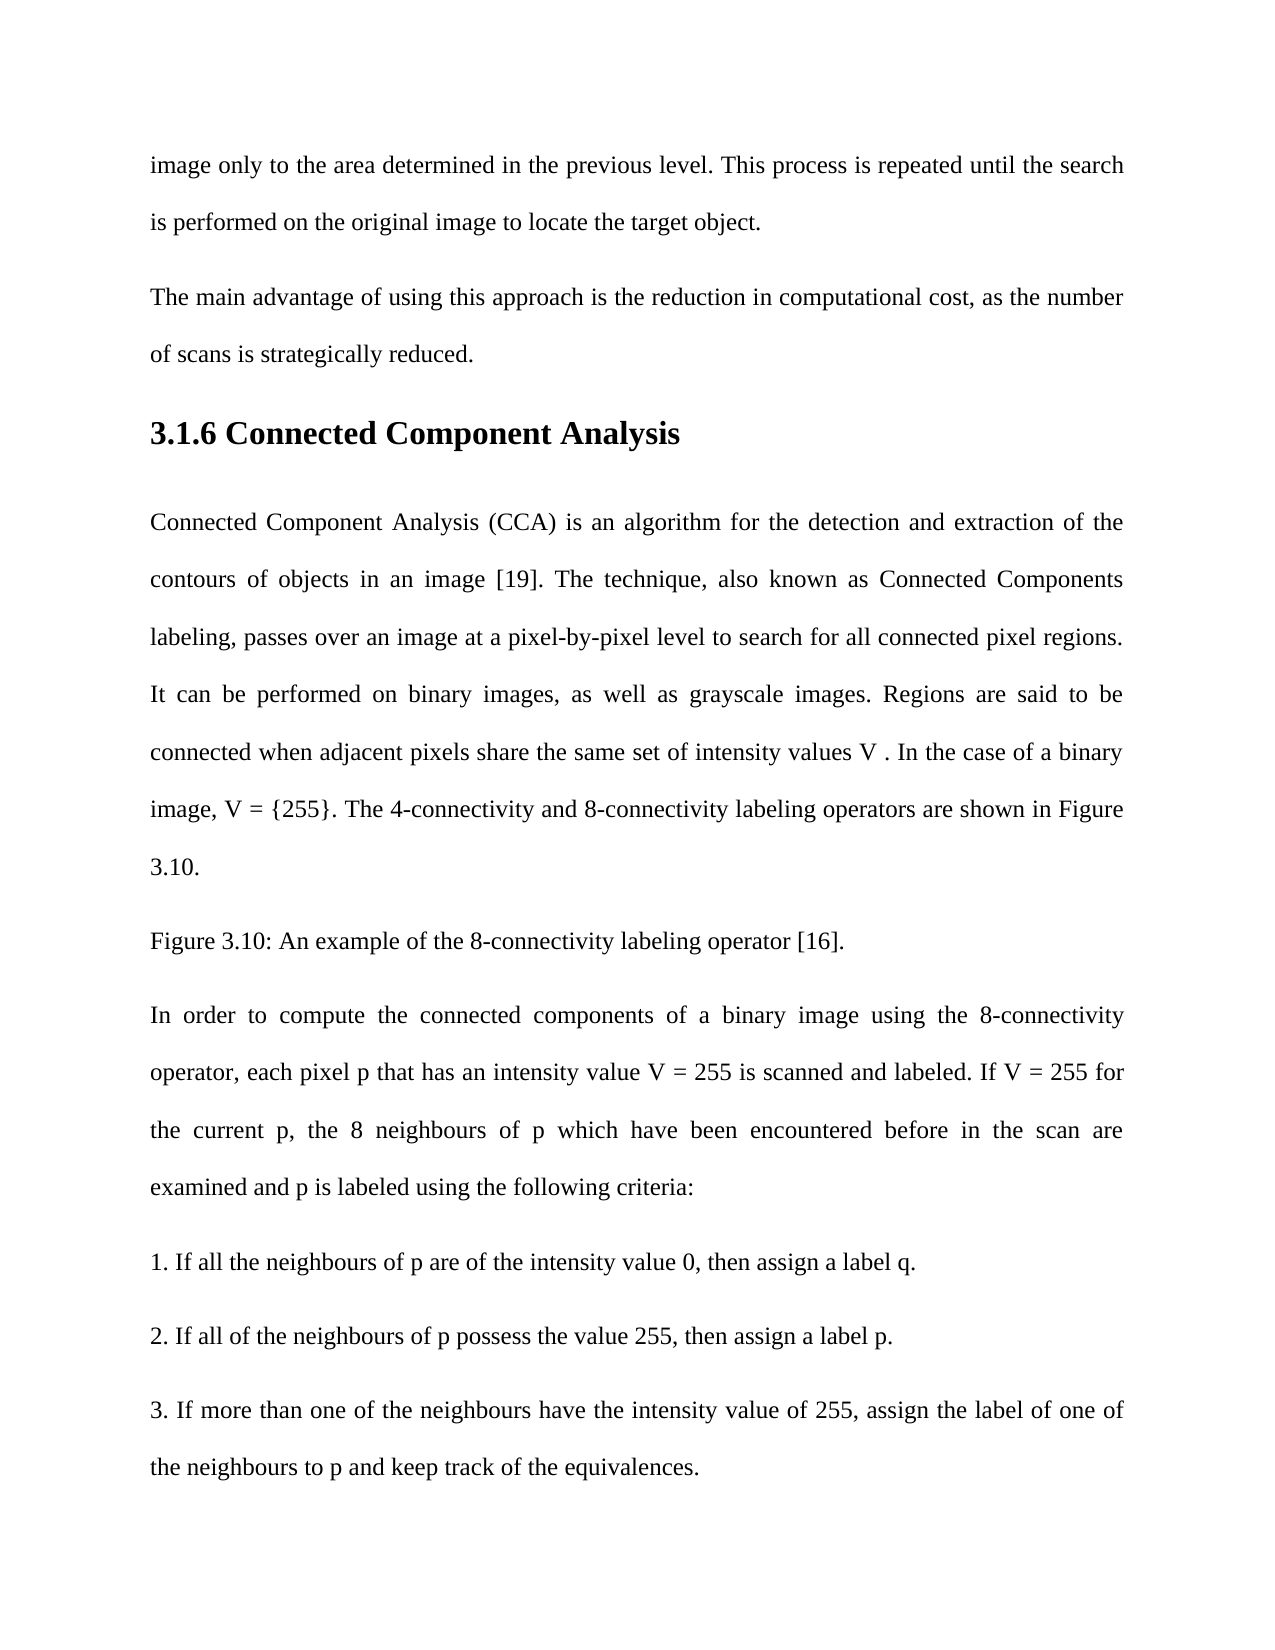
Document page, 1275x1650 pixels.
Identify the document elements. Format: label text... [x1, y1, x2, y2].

text 1. If all the neighbours of p are of the intensity value 0, then assign a label q. [150, 1247, 1125, 1275]
text Connected Component Analysis (CCA) is an algorithm for the detection and extraction of the contours of objects in an image [19]. The technique, also known as Connected Components labeling, passes over an image at a pixel-by-pixel level to search for all connected pixel regions. It can be performed on binary images, as well as grayscale images. Regions are said to be connected when adjacent pixels share the same set of intensity values V . In the case of a binary image, V = {255}. The 4-connectivity and 8-connectivity labeling operators are shown in Figure 3.10. [150, 507, 1125, 880]
text Figure 3.10: An example of the 8-connectivity labeling operator [16]. [150, 926, 1125, 954]
text 2. If all of the neighbours of p possess the value 255, then assign a label p. [150, 1321, 1125, 1349]
text 3. If more than one of the neighbours have the intensity value of 255, assign the label of one of the neighbours to p and keep track of the equivalences. [150, 1395, 1125, 1481]
text 3.1.6 Connected Component Analysis [150, 413, 1125, 452]
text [150, 150, 1125, 236]
text In order to compute the connected components of a binary image using the 8-connectivity operator, each pixel p that has an intensity value V = 255 is scanned and labeled. If V = 255 for the current p, the 8 neighbours of p which have been encountered before in the scan are examined and p is labeled using the following criteria: [150, 1000, 1125, 1201]
text The main advantage of using this approach is the reduction in computational cost, as the number of scans is strategically reduced. [150, 282, 1125, 368]
